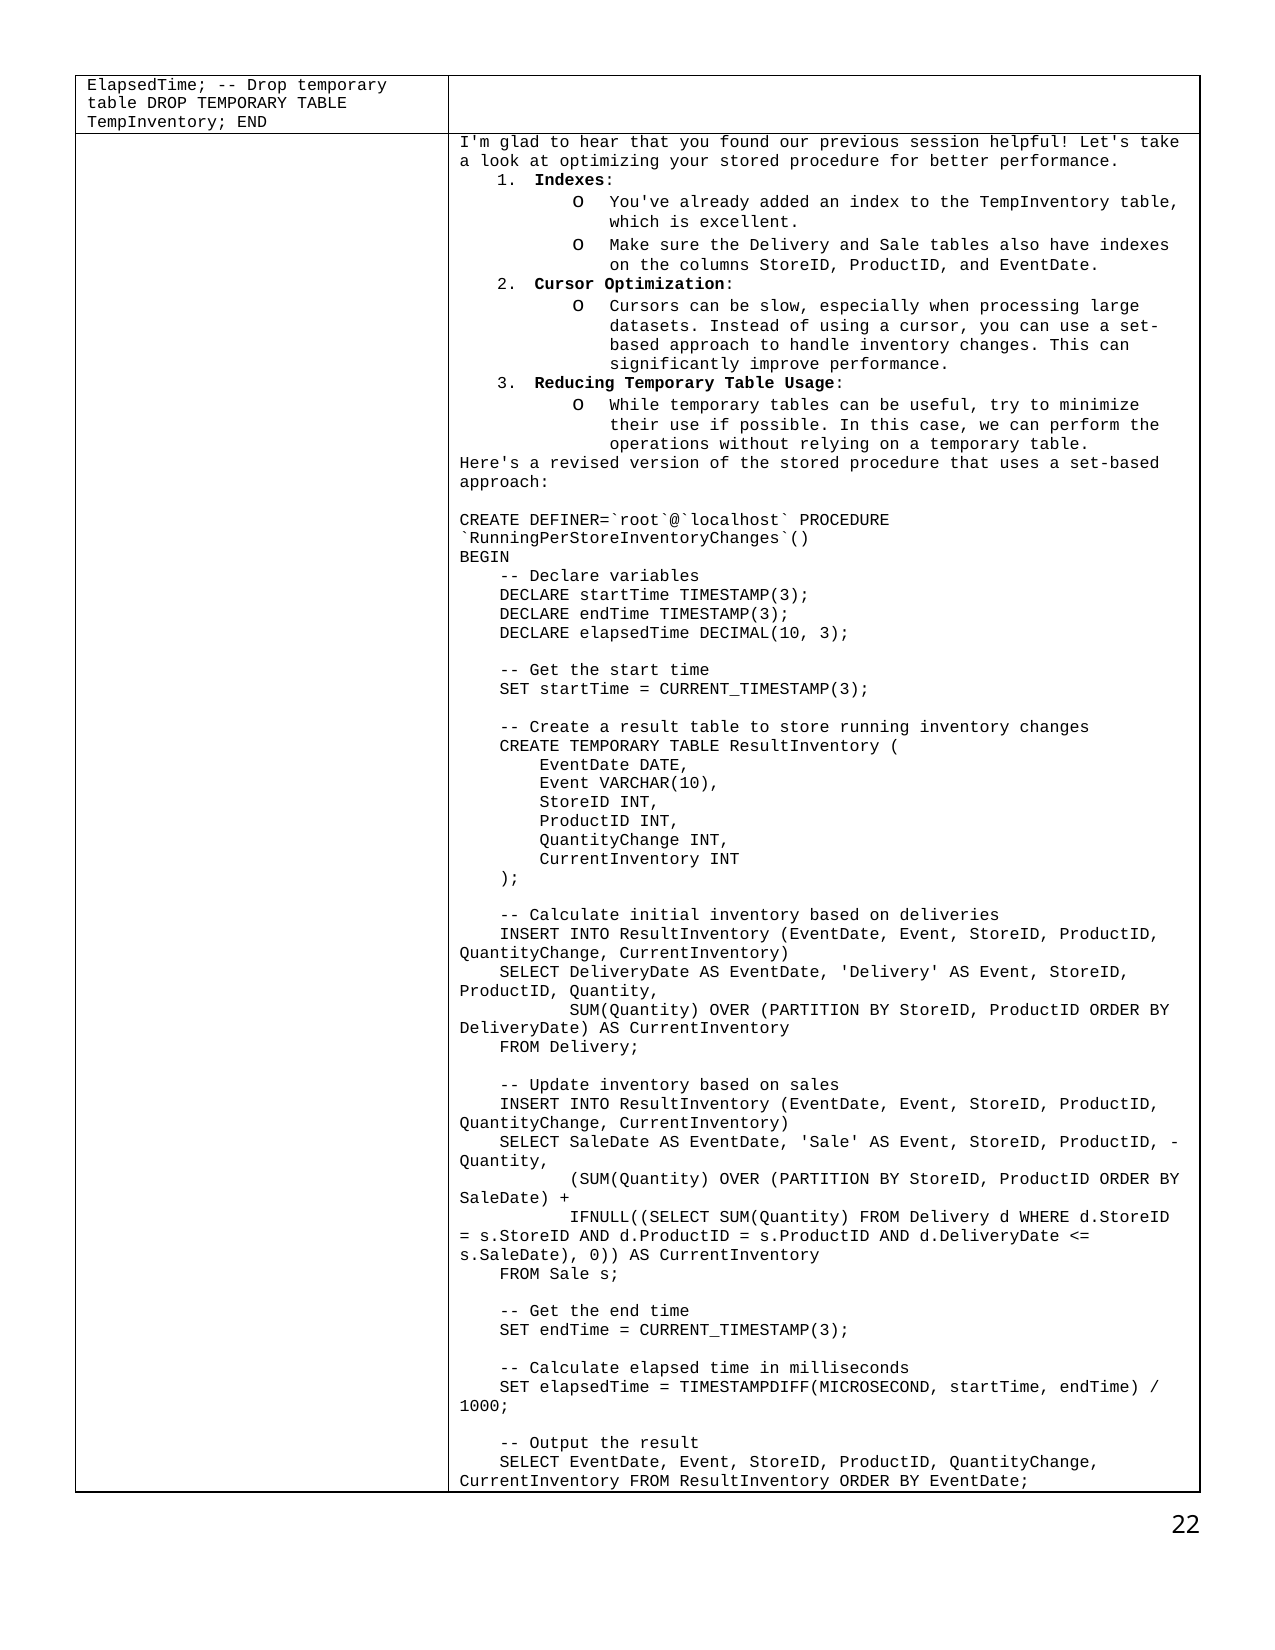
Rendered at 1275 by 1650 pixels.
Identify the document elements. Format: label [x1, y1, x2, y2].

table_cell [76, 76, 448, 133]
table_cell [76, 134, 448, 1491]
table_cell [449, 134, 1199, 1491]
table_cell [449, 76, 1199, 133]
